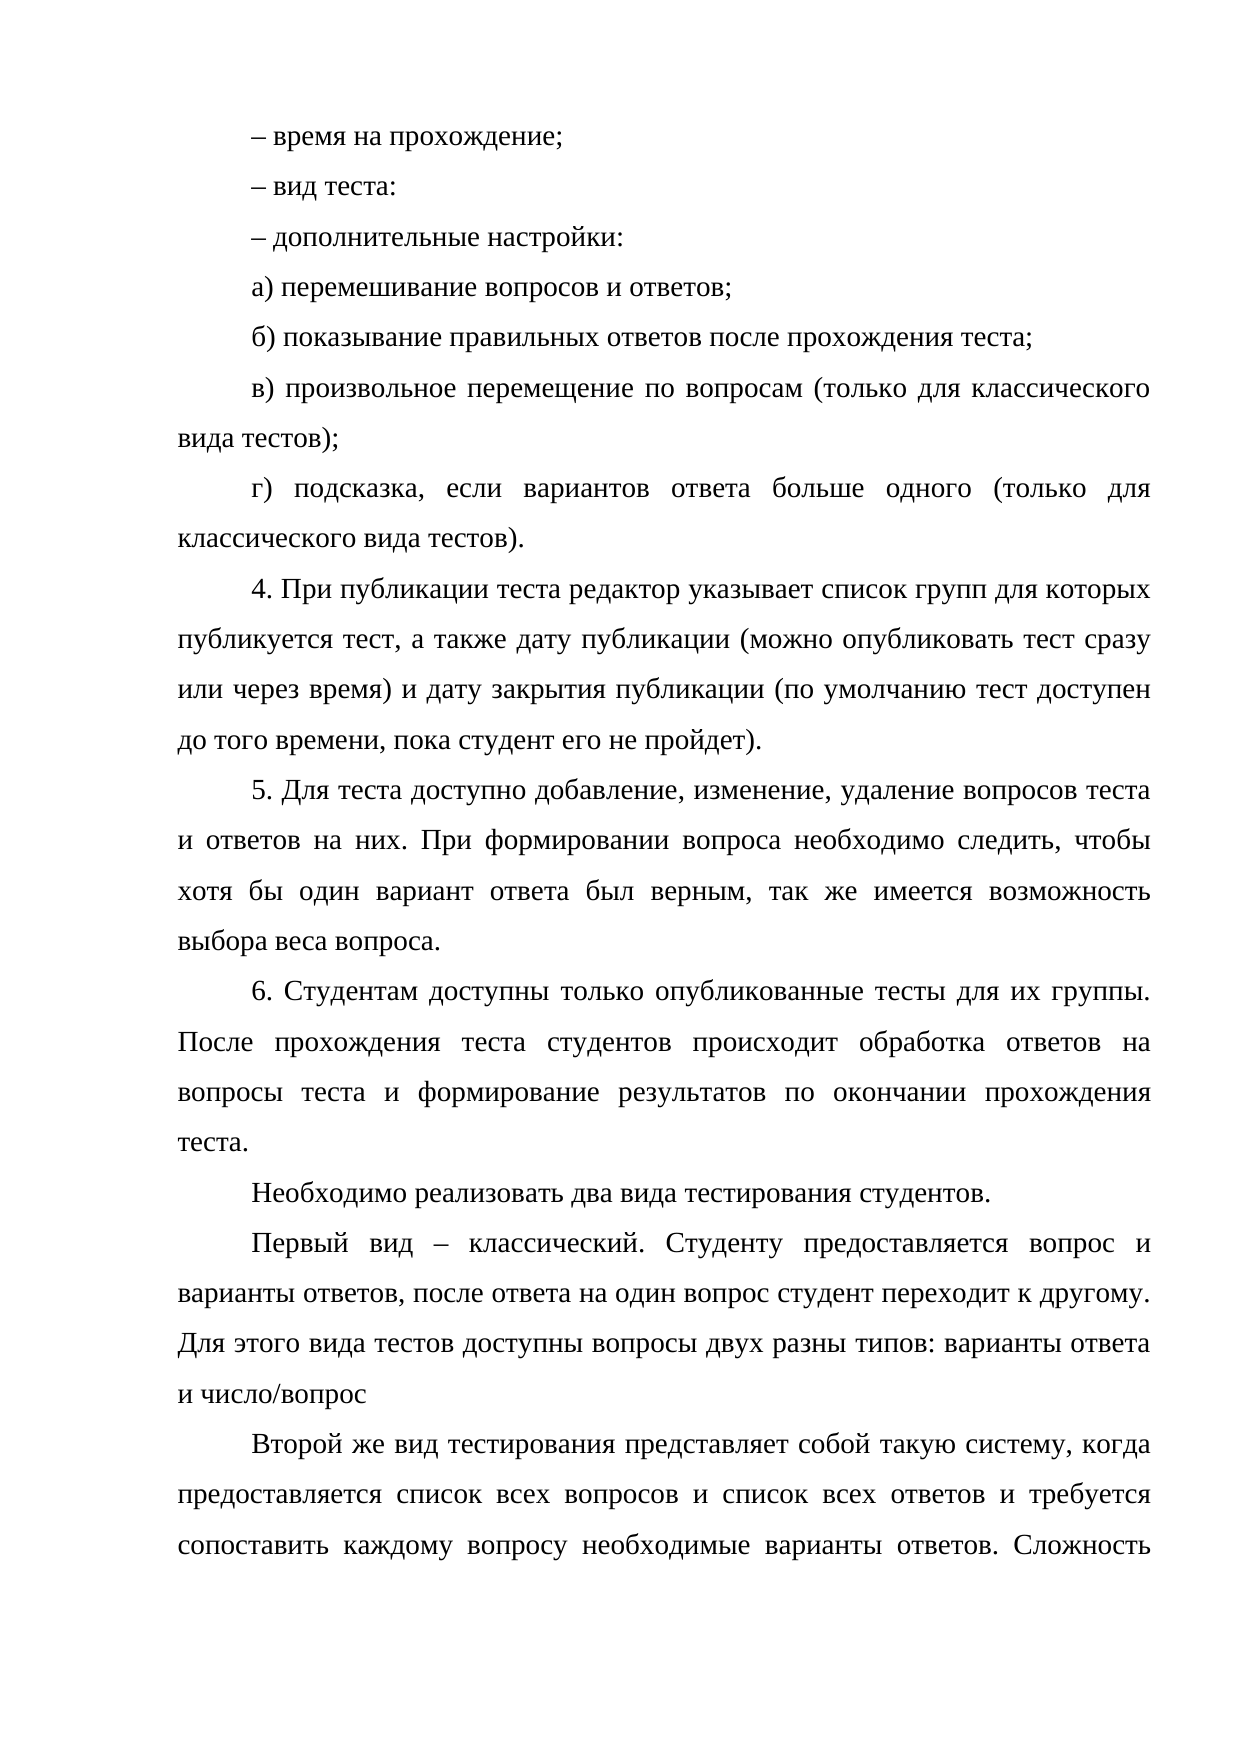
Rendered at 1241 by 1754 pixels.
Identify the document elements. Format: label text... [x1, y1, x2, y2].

text 5. Для теста доступно добавление, изменение, удаление вопросов теста и ответов на них. При формировании вопроса необходимо следить, чтобы хотя бы один вариант ответа был верным, так же имеется возможность выбора веса вопроса. [177, 772, 1152, 957]
text в) произвольное перемещение по вопросам (только для классического вида тестов); [177, 370, 1152, 453]
text 4. При публикации теста редактор указывает список групп для которых публикуется тест, а также дату публикации (можно опубликовать тест сразу или через время) и дату закрытия публикации (по умолчанию тест доступен до того времени, пока студент его не пройдет). [177, 571, 1152, 755]
text 6. Студентам доступны только опубликованные тесты для их группы. После прохождения теста студентов происходит обработка ответов на вопросы теста и формирование результатов по окончании прохождения теста. [177, 973, 1152, 1158]
text б) показывание правильных ответов после прохождения теста; [177, 319, 1152, 353]
text а) перемешивание вопросов и ответов; [177, 269, 1152, 303]
text Первый вид – классический. Студенту предоставляется вопрос и варианты ответов, после ответа на один вопрос студент переходит к другому. Для этого вида тестов доступны вопросы двух разны типов: варианты ответа и число/вопрос [177, 1225, 1152, 1409]
text г) подсказка, если вариантов ответа больше одного (только для классического вида тестов). [177, 470, 1152, 554]
text Необходимо реализовать два вида тестирования студентов. [177, 1175, 1152, 1208]
text – время на прохождение; [177, 118, 1152, 152]
text – дополнительные настройки: [177, 219, 1152, 252]
text – вид теста: [177, 168, 1152, 202]
